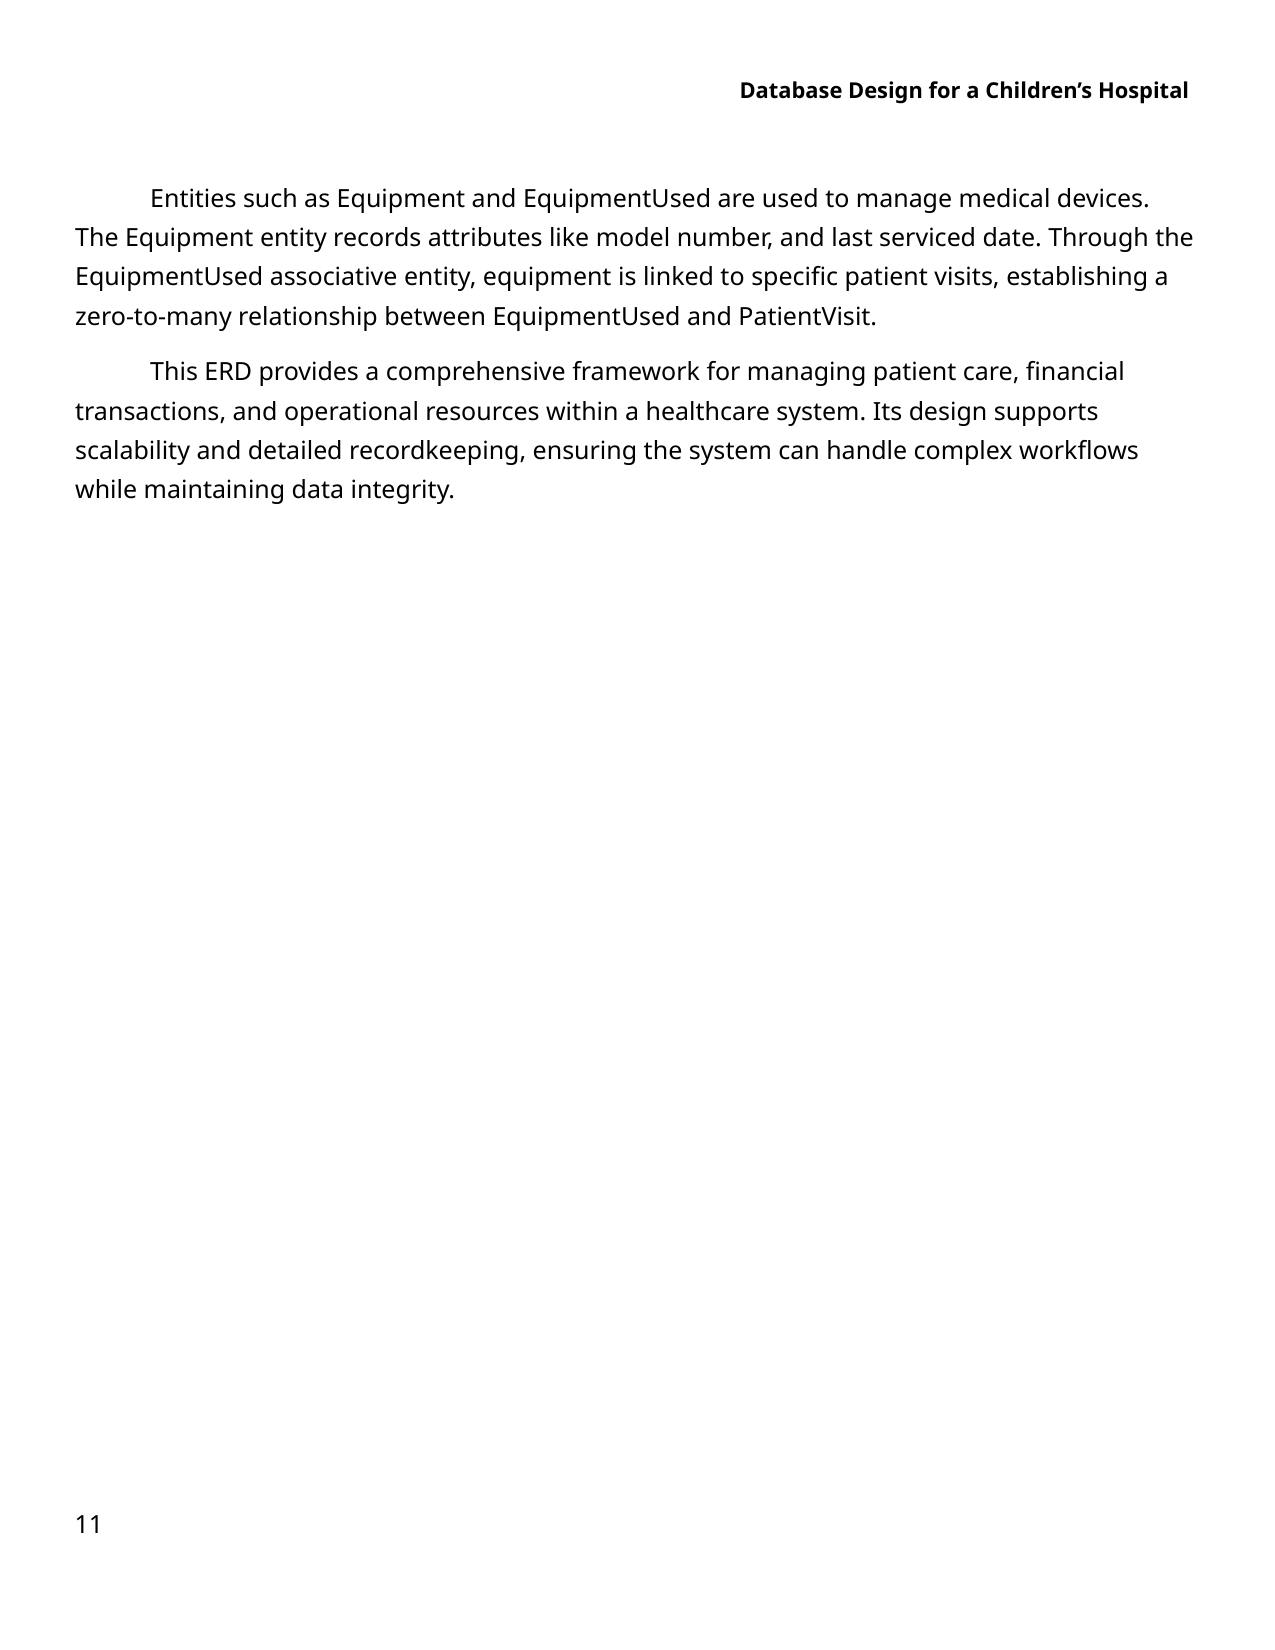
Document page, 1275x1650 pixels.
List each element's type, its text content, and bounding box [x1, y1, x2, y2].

text Entities such as Equipment and EquipmentUsed are used to manage medical devices. The Equipment entity records attributes like model number, and last serviced date. Through the EquipmentUsed associative entity, equipment is linked to specific patient visits, establishing a zero-to-many relationship between EquipmentUsed and PatientVisit. [75, 181, 1200, 332]
text This ERD provides a comprehensive framework for managing patient care, financial transactions, and operational resources within a healthcare system. Its design supports scalability and detailed recordkeeping, ensuring the system can handle complex workflows while maintaining data integrity. [75, 354, 1200, 506]
